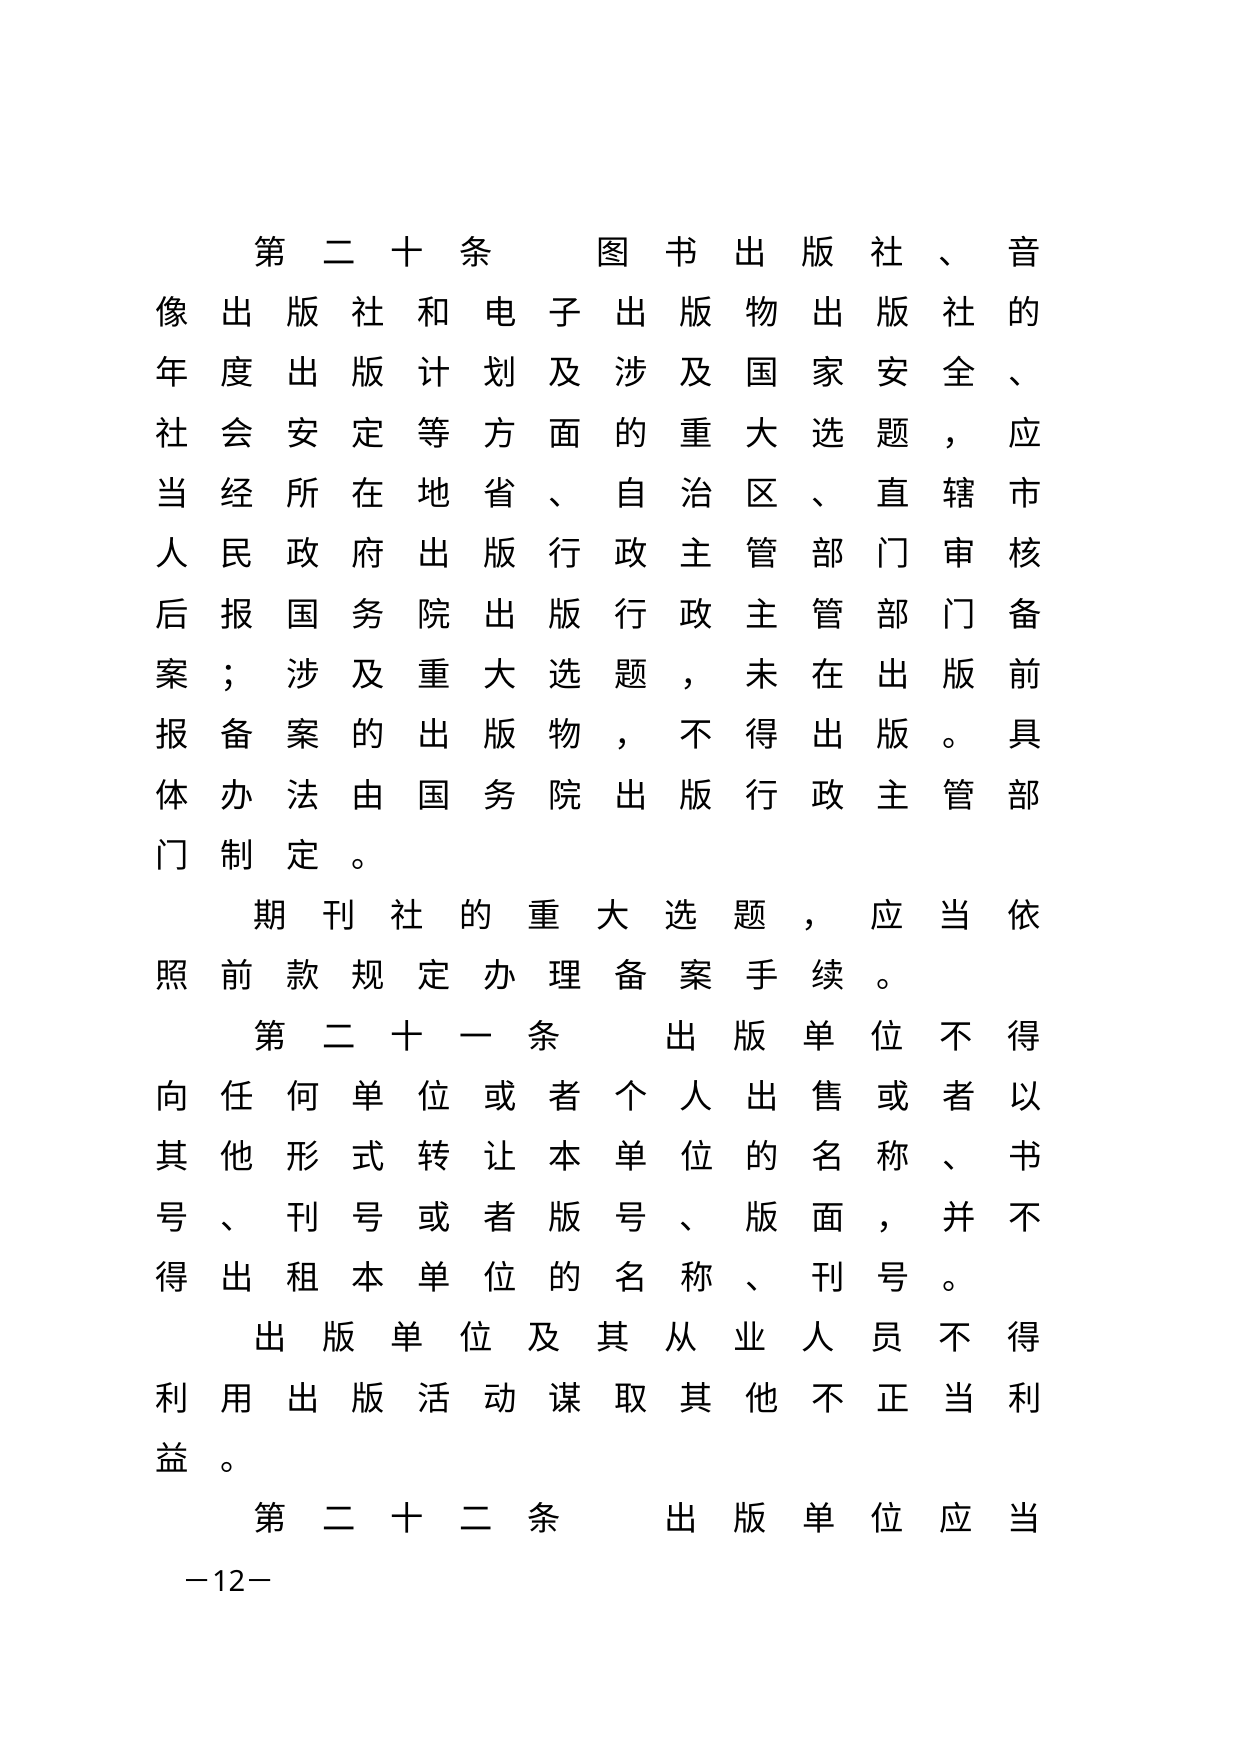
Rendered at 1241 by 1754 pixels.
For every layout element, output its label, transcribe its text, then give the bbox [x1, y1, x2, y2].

text 第二十一条 出版单位不得向任何单位或者个人出售或者以其他形式转让本单位的名称、书号、刊号或者版号、版面，并不得出租本单位的名称、刊号。 [155, 1003, 1073, 1305]
text 第二十二条 出版单位应当按照国家有关规定向国家图书馆、中国版本图书馆和国务院出版行政主管部门免费送交样本。 [155, 1486, 1073, 1546]
text 第二十条 图书出版社、音像出版社和电子出版物出版社的年度出版计划及涉及国家安全、社会安定等方面的重大选题，应当经所在地省、自治区、直辖市人民政府出版行政主管部门审核后报国务院出版行政主管部门备案；涉及重大选题，未在出版前报备案的出版物，不得出版。具体办法由国务院出版行政主管部门制定。 [155, 219, 1073, 883]
text 期刊社的重大选题，应当依照前款规定办理备案手续。 [155, 883, 1073, 1003]
text 出版单位及其从业人员不得利用出版活动谋取其他不正当利益。 [155, 1305, 1073, 1486]
